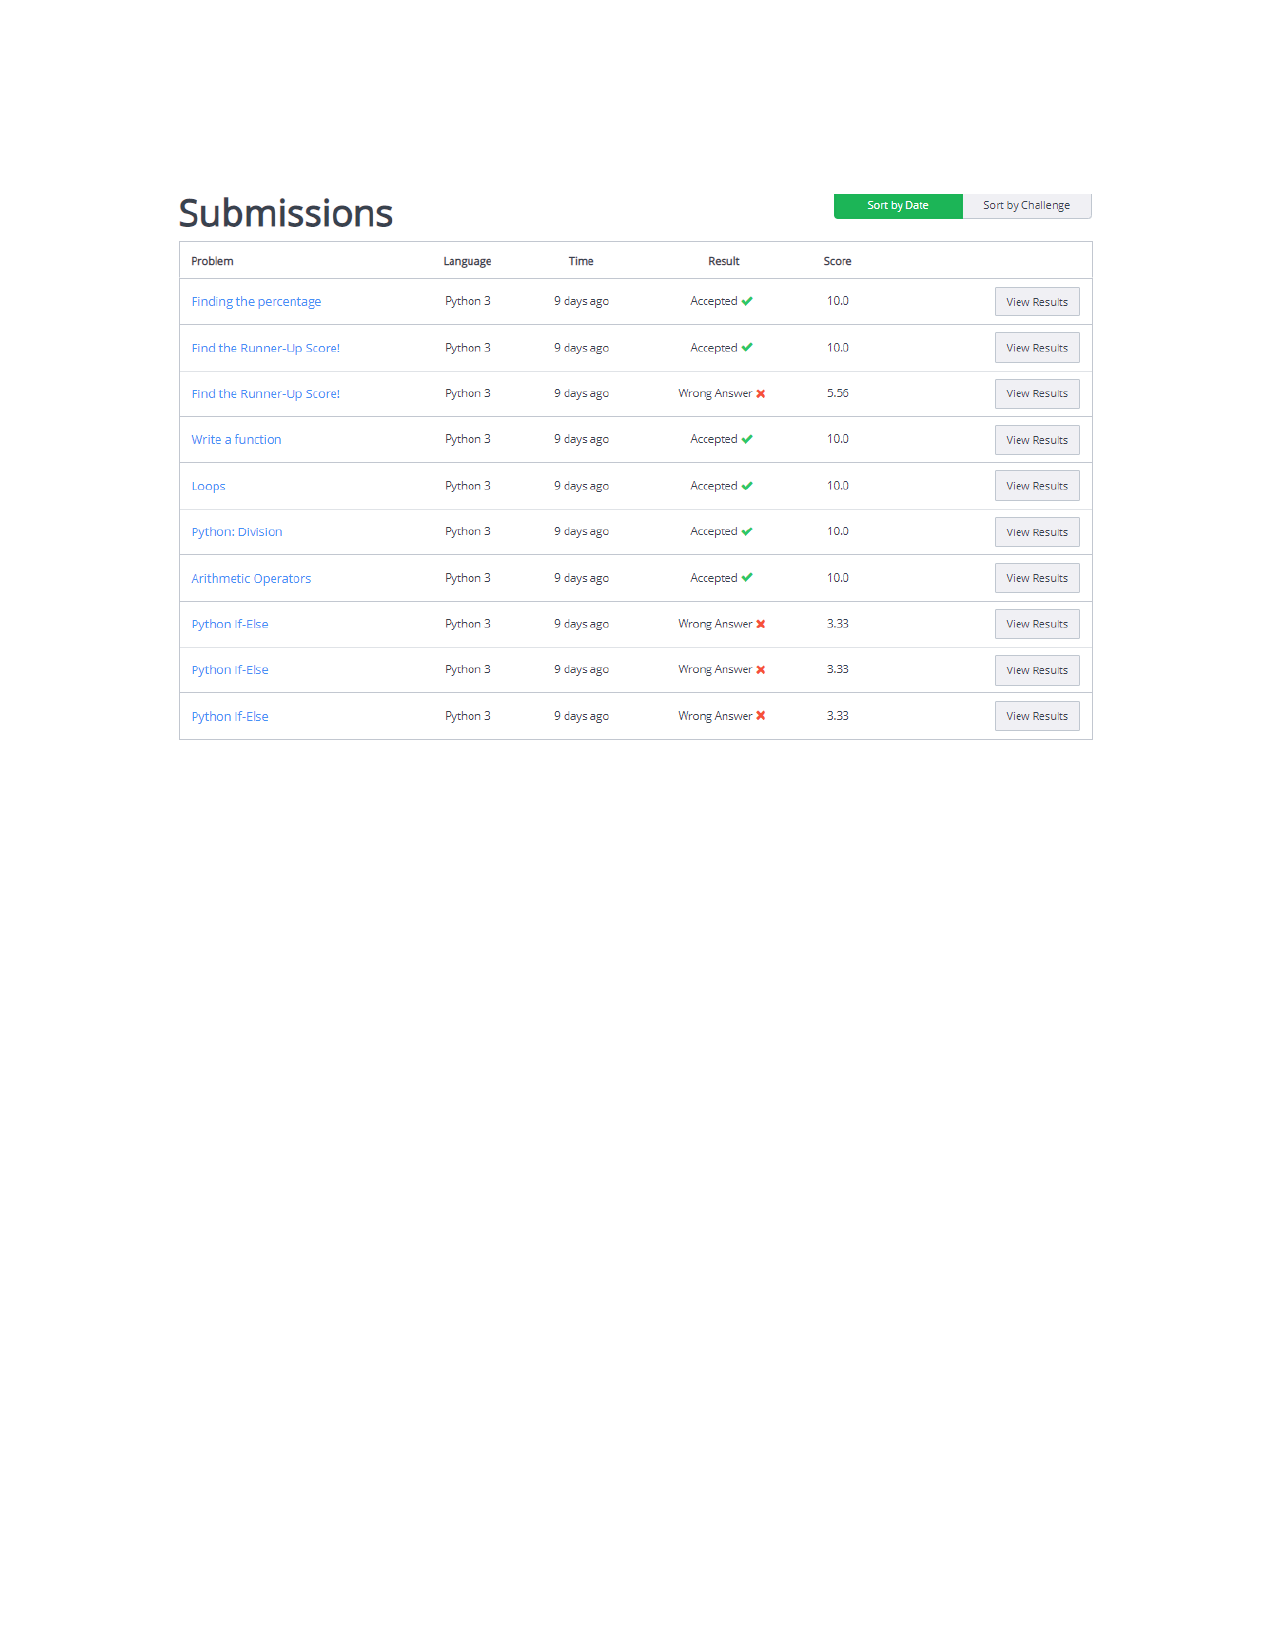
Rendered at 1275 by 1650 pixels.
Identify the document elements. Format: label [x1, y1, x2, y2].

picture [177, 194, 1098, 746]
